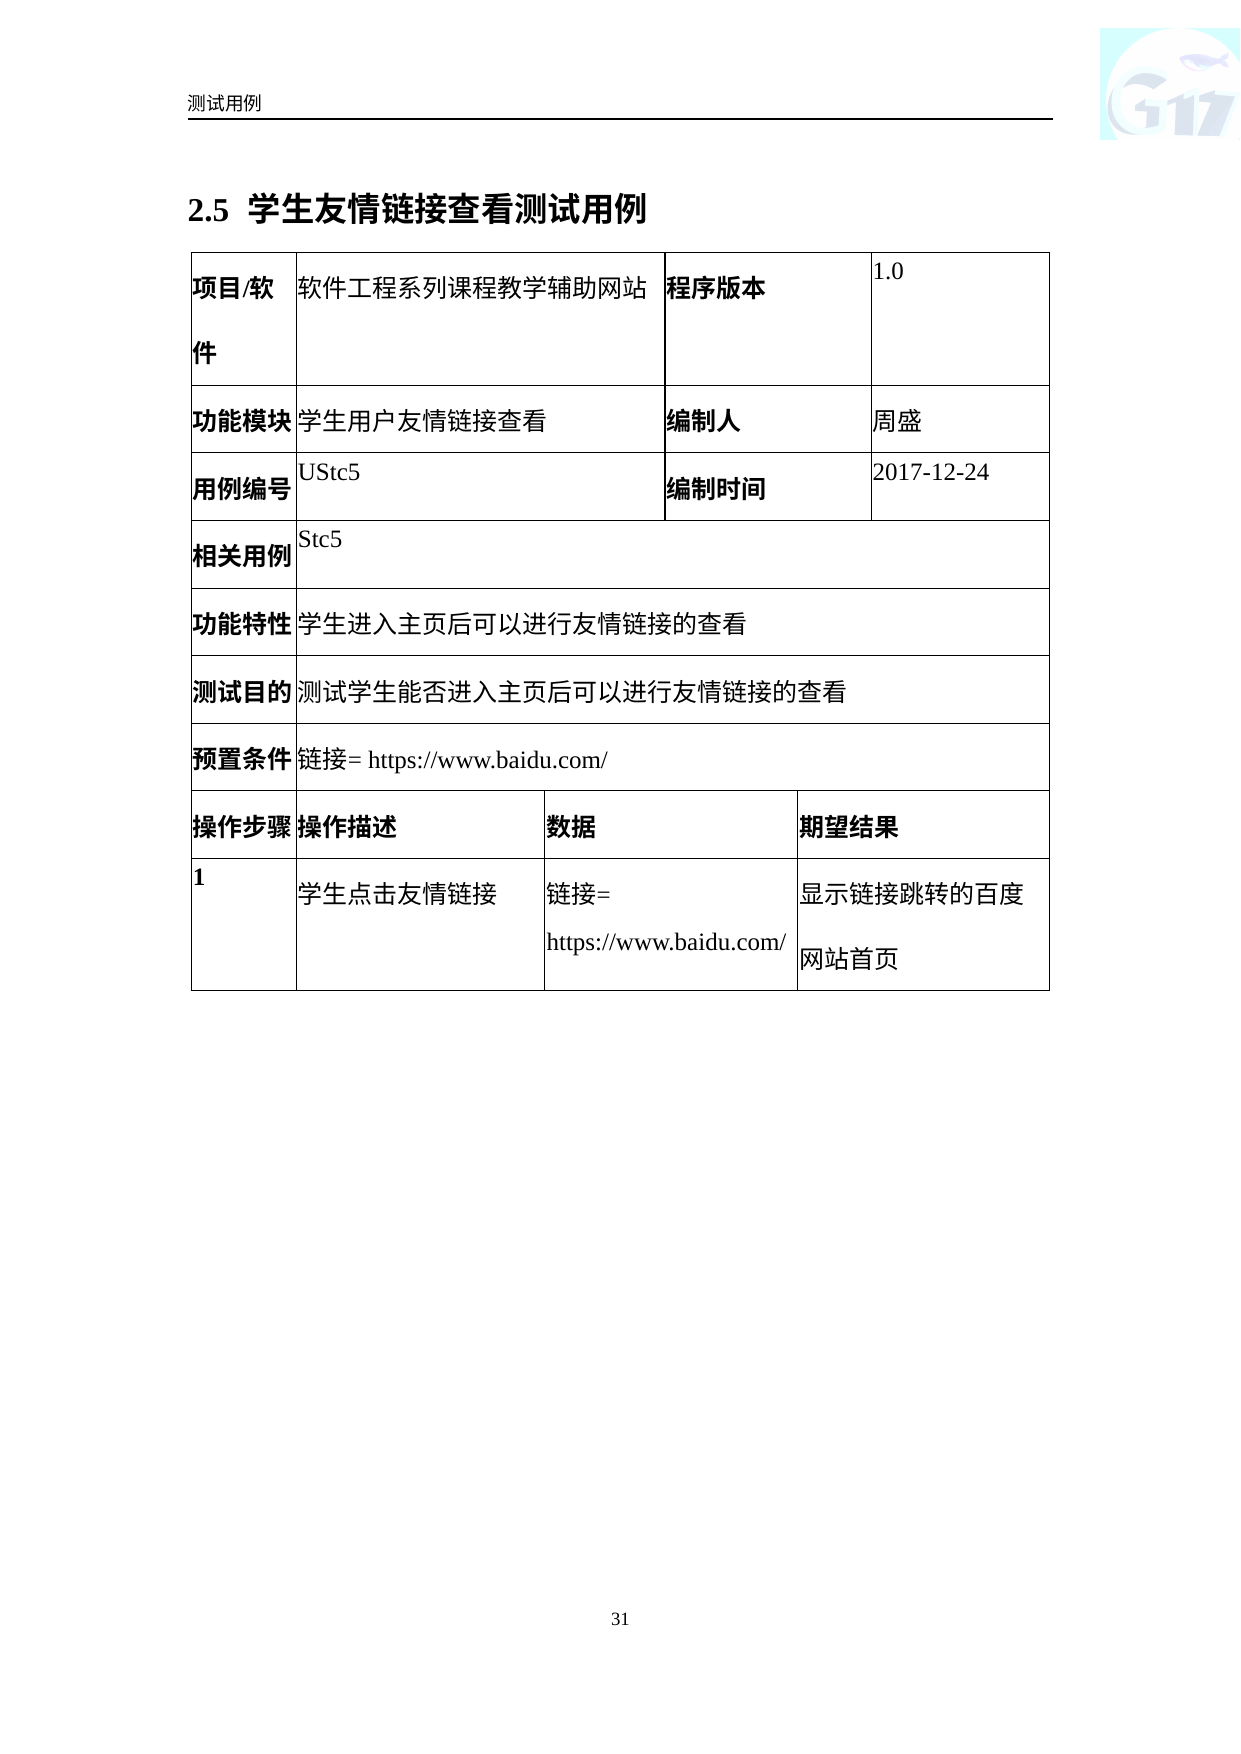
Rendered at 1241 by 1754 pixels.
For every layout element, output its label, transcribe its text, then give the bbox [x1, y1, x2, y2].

table_cell 链接= https://www.baidu.com/ [297, 724, 1049, 790]
table_cell 相关用例 [192, 521, 296, 587]
table_cell 周盛 [872, 386, 1049, 452]
table_cell 功能模块 [192, 386, 296, 452]
table_cell Stc5 [297, 521, 1049, 587]
table_cell 学生用户友情链接查看 [297, 386, 664, 452]
table_cell 数据 [545, 791, 797, 858]
table_cell 预置条件 [192, 724, 296, 790]
table_cell 链接= https://www.baidu.com/ [545, 859, 797, 990]
table_header 程序版本 [666, 253, 871, 384]
table_cell 测试目的 [192, 656, 296, 723]
table_cell 功能特性 [192, 589, 296, 655]
table_cell 编制时间 [666, 453, 871, 520]
table_cell 编制人 [666, 386, 871, 452]
table_cell 操作步骤 [192, 791, 296, 858]
table_cell 2017-12-24 [872, 453, 1049, 520]
table_cell 显示链接跳转的百度网站首页 [798, 859, 1049, 990]
table_cell 测试学生能否进入主页后可以进行友情链接的查看 [297, 656, 1049, 723]
table_cell 学生进入主页后可以进行友情链接的查看 [297, 589, 1049, 655]
table_header 1.0 [872, 253, 1049, 384]
table_header 项目/软件 [192, 253, 296, 384]
table_cell 用例编号 [192, 453, 296, 520]
table_cell UStc5 [297, 453, 664, 520]
table_header 软件工程系列课程教学辅助网站 [297, 253, 664, 384]
table_cell 期望结果 [798, 791, 1049, 858]
table_cell 学生点击友情链接 [297, 859, 544, 990]
table_cell 1 [192, 859, 296, 990]
subtitle 学生友情链接查看测试用例 [187, 174, 1053, 239]
table_cell 操作描述 [297, 791, 544, 858]
